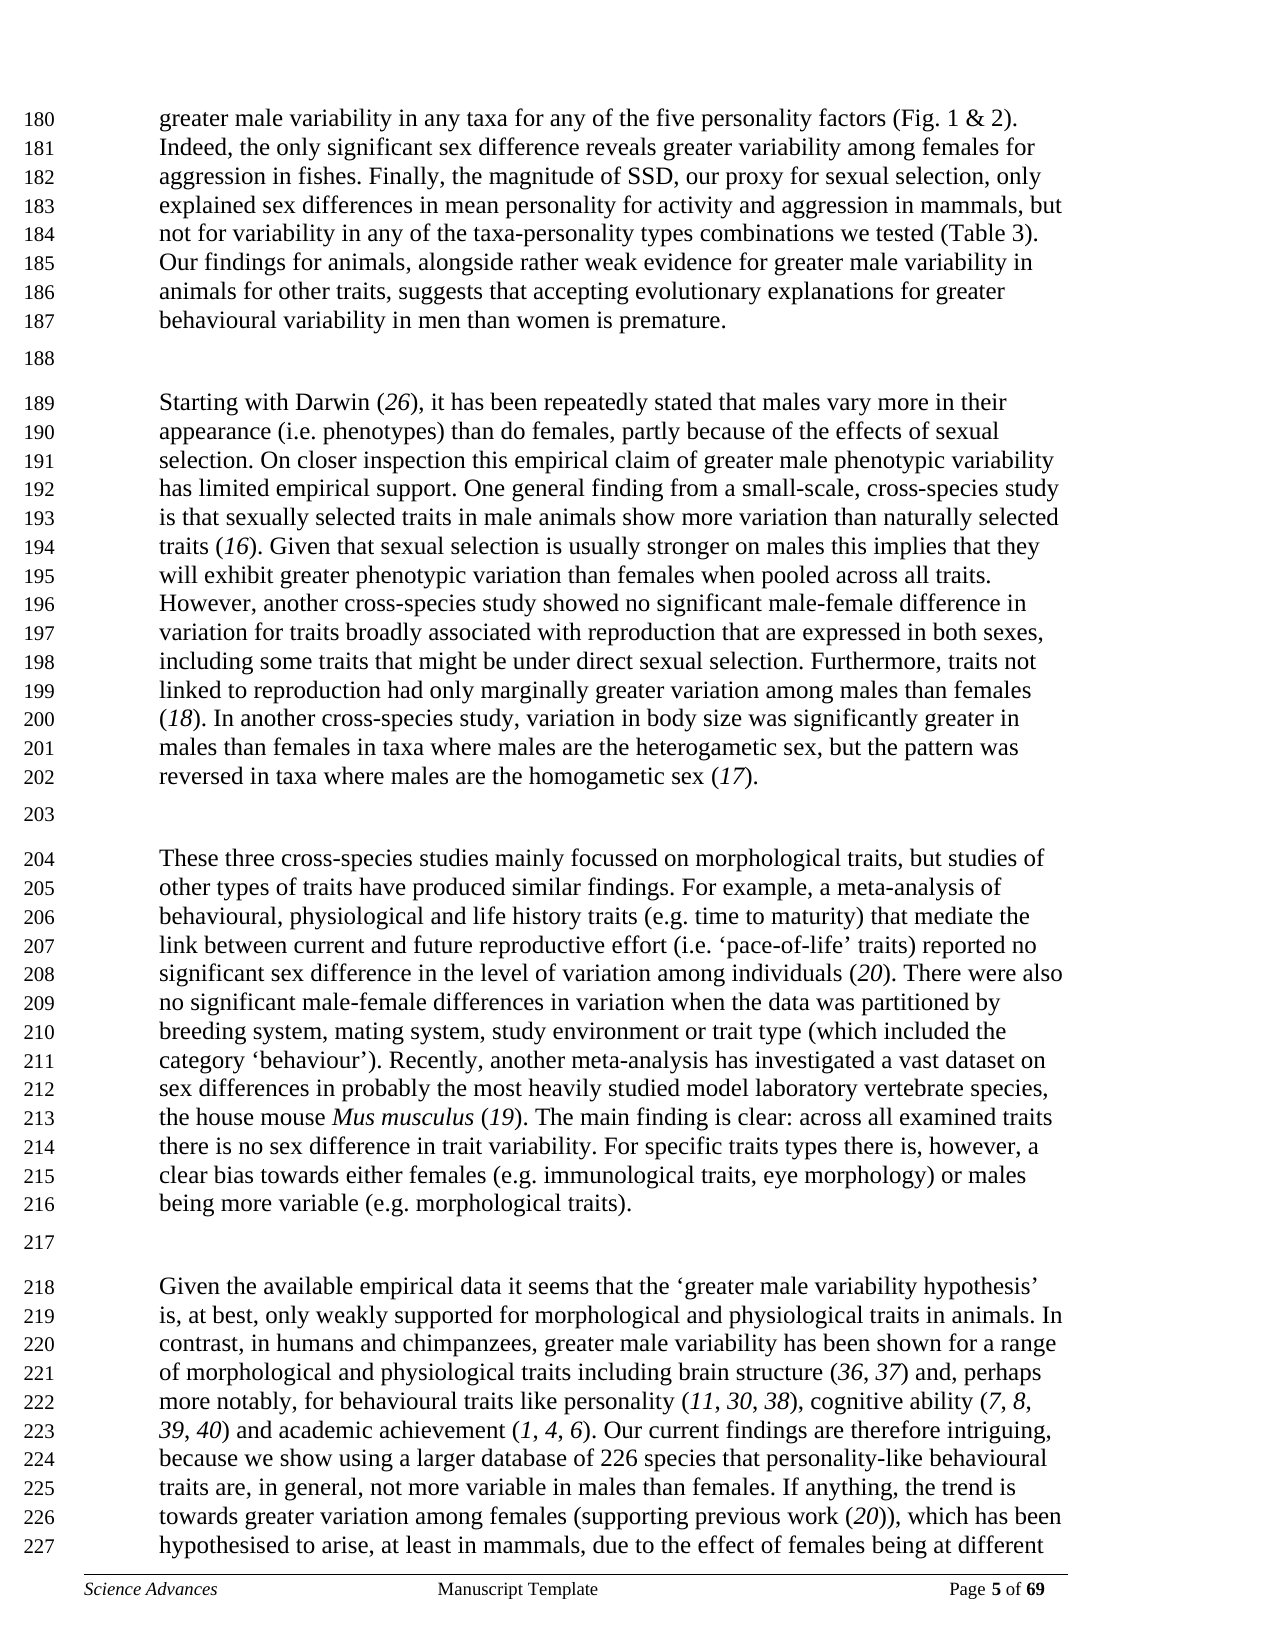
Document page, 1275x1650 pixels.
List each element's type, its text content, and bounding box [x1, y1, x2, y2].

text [159, 103, 1068, 333]
text Starting with Darwin (26), it has been repeatedly stated that males vary more in their appearance (i.e. phenotypes) than do females, partly because of the effects of sexual selection. On closer inspection this empirical claim of greater male phenotypic variability has limited empirical support. One general finding from a small-scale, cross-species study is that sexually selected traits in male animals show more variation than naturally selected traits (16). Given that sexual selection is usually stronger on males this implies that they will exhibit greater phenotypic variation than females when pooled across all traits. However, another cross-species study showed no significant male-female difference in variation for traits broadly associated with reproduction that are expressed in both sexes, including some traits that might be under direct sexual selection. Furthermore, traits not linked to reproduction had only marginally greater variation among males than females (18). In another cross-species study, variation in body size was significantly greater in males than females in taxa where males are the heterogametic sex, but the pattern was reversed in taxa where males are the homogametic sex (17). [159, 387, 1068, 790]
text These three cross-species studies mainly focussed on morphological traits, but studies of other types of traits have produced similar findings. For example, a meta-analysis of behavioural, physiological and life history traits (e.g. time to maturity) that mediate the link between current and future reproductive effort (i.e. ‘pace-of-life’ traits) reported no significant sex difference in the level of variation among individuals (20). There were also no significant male-female differences in variation when the data was partitioned by breeding system, mating system, study environment or trait type (which included the category ‘behaviour’). Recently, another meta-analysis has investigated a vast dataset on sex differences in probably the most heavily studied model laboratory vertebrate species, the house mouse Mus musculus (19). The main finding is clear: across all examined traits there is no sex difference in trait variability. For specific traits types there is, however, a clear bias towards either females (e.g. immunological traits, eye morphology) or males being more variable (e.g. morphological traits). [159, 843, 1068, 1217]
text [159, 1271, 1068, 1558]
